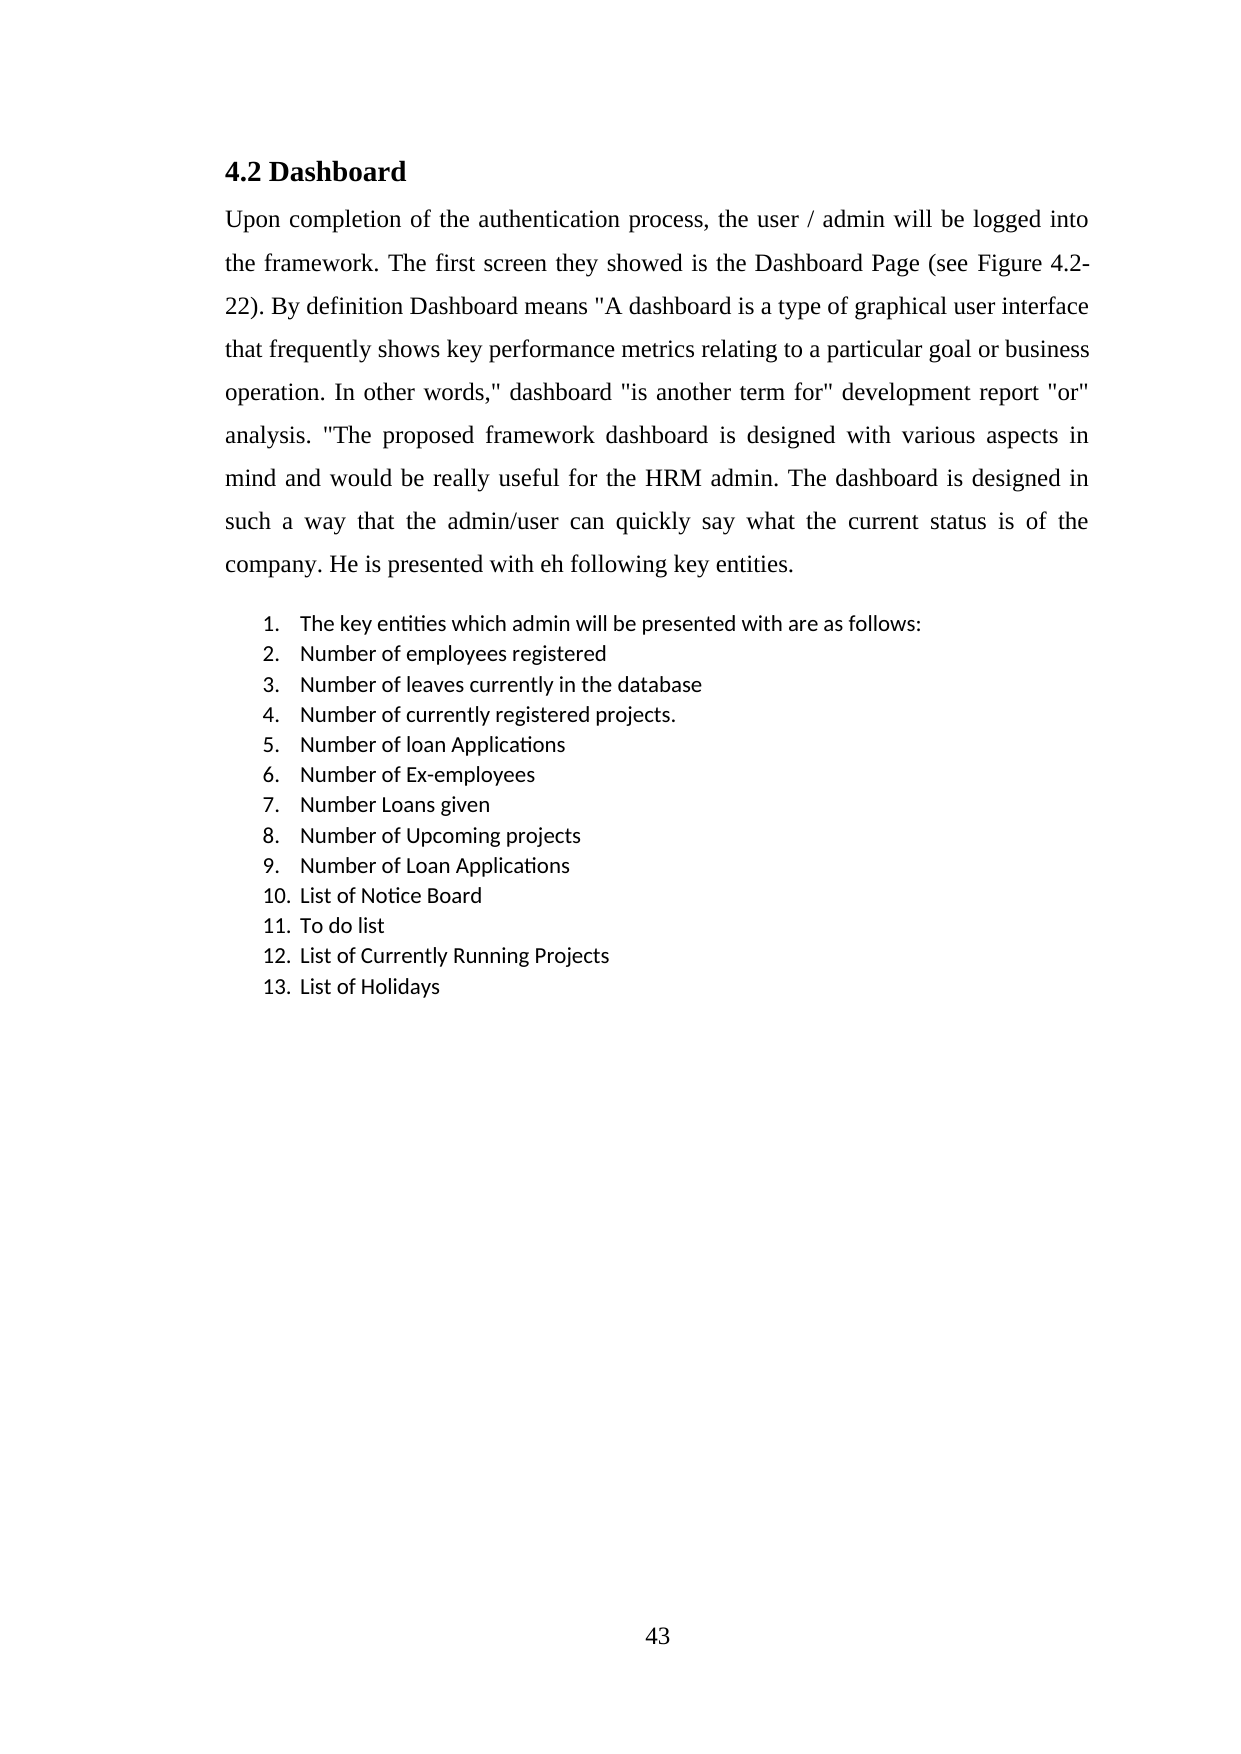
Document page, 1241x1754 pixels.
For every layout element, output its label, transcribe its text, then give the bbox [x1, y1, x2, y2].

list Number Loans given [262, 791, 1090, 818]
list To do list [262, 911, 1090, 939]
subtitle Dashboard [225, 154, 1090, 188]
list Number of Ex-employees [262, 760, 1090, 788]
list List of Currently Running Projects [262, 942, 1090, 969]
list Number of Loan Applications [262, 851, 1090, 879]
list List of Holidays [262, 972, 1090, 1000]
list Number of leaves currently in the database [262, 670, 1090, 698]
list Number of loan Applications [262, 730, 1090, 758]
list The key entities which admin will be presented with are as follows: [262, 609, 1090, 637]
list Number of employees registered [262, 639, 1090, 667]
list List of Notice Board [262, 881, 1090, 909]
list Number of Upcoming projects [262, 821, 1090, 849]
list Number of currently registered projects. [262, 700, 1090, 728]
